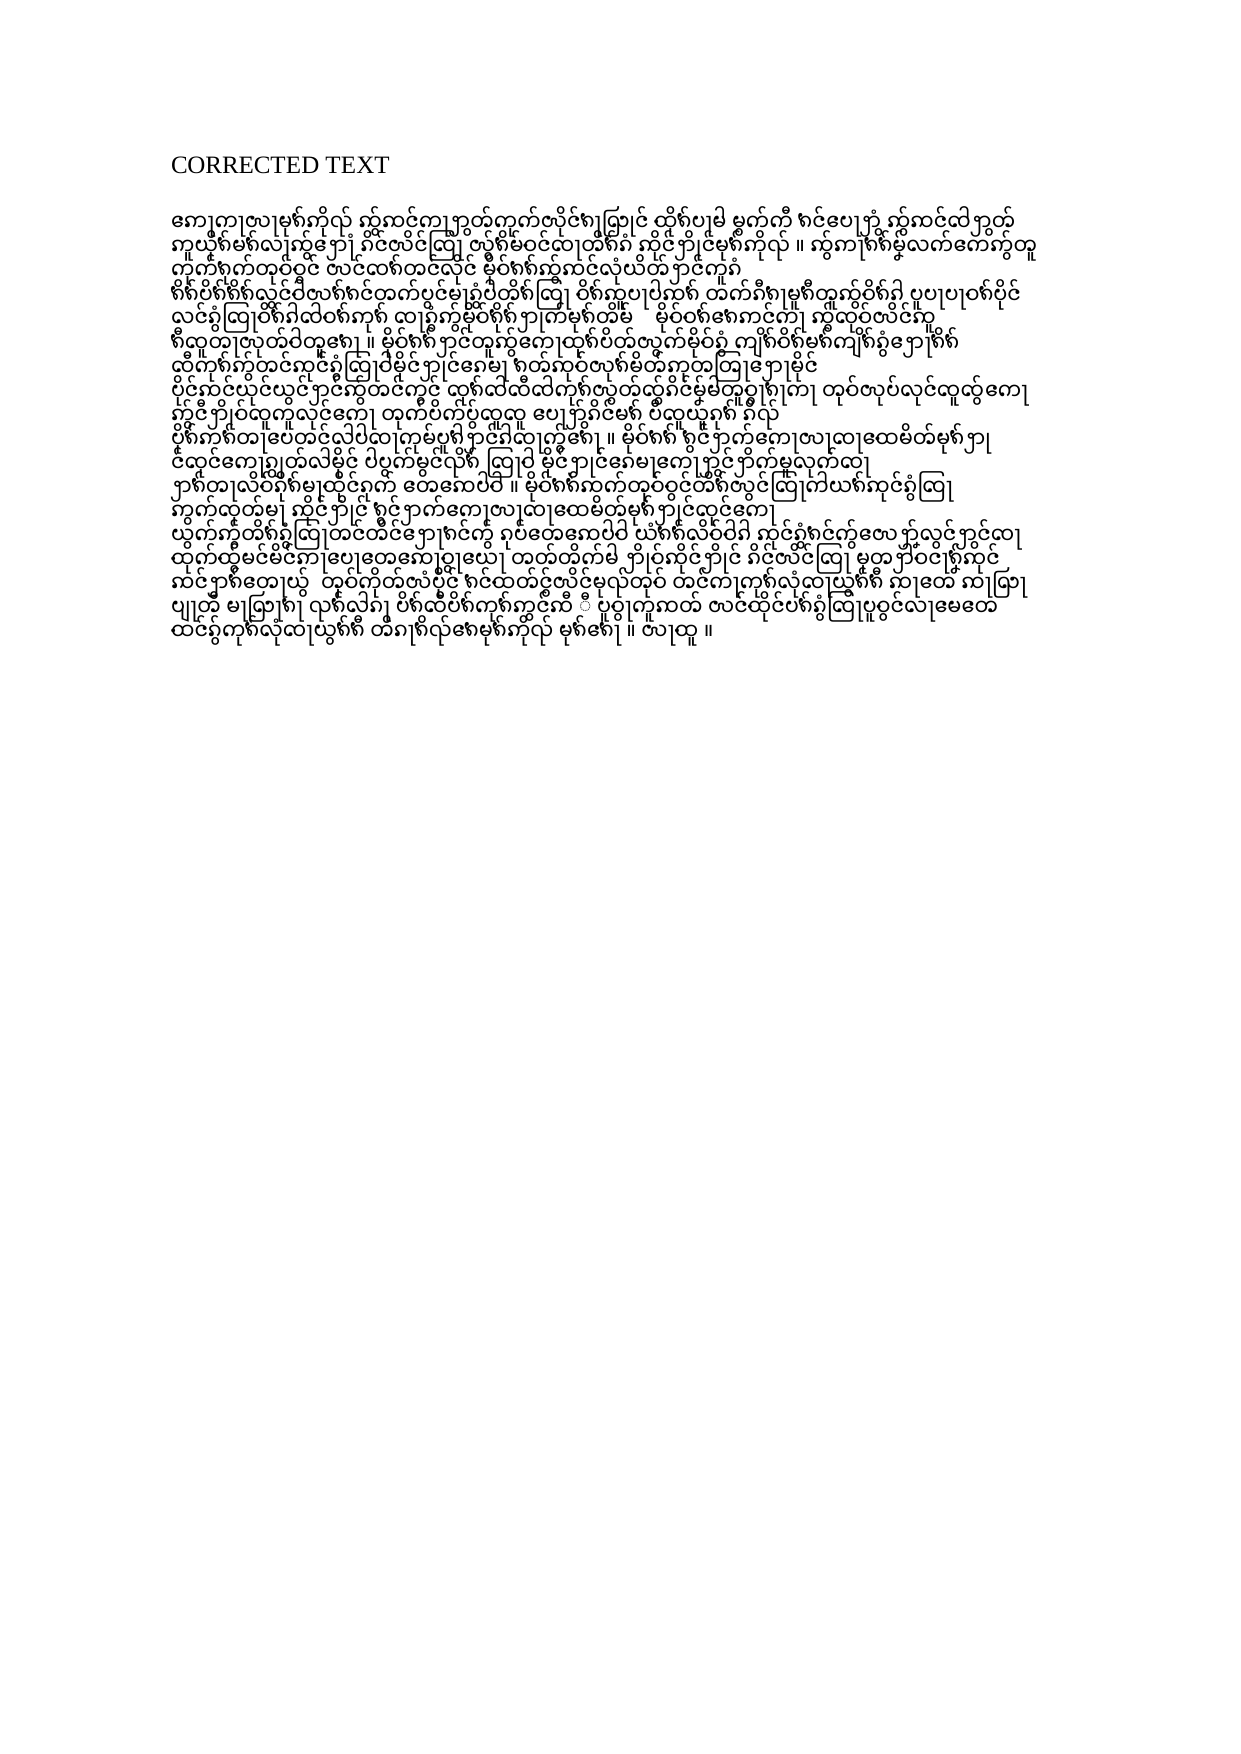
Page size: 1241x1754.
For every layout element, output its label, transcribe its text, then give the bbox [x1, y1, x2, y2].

text CORRECTED TEXT [171, 150, 1069, 179]
text ဢ︀ေ︀ႃက︀ႃꩬ︀ႃမ︀ုꩫ︀်ဢ︀ိုၺ် ꩡ︀ွ်ꩡ︀င︀်က︀ႃꩭွတ︀်က︀ုက︀်ꩬ︀ိုင︀်ꩫ︀ႃꩺ︀ုင︀် ထ︀ိုꩫ︀်ပ︀ႃမ︀ႝ မ︀ွက︀်က︀ီ ꩫ︀င︀်ပ︀ေ︀ႃꩭွံ ꩡ︀ွ်ꩡ︀င︀်ၸ︀ႝꩭွတ︀် ဢ︀ူယ︀ိုꩫ︀်မ︀ꩫ︀်လ︀ႃꩡ︀ွ်ꩭေ︀ႃံ ၵ︀ိင︀်ꩬ︀ိင︀်ၸ︀ြႃ ꩬ︀ွ်ꩫ︀ိမ︀်ဝ︀င︀်ၸ︀ႃတ︀ိꩫ︀်ၵ︀ံ ꩡ︀ိုင︀်ꩭိုင︀်မ︀ုꩫ︀်ဢ︀ိုၺ် ။ ꩡ︀ွ်ဢ︀ႃꩫ︀ꩫ︀်မ︀ၞ်လ︀က︀်က︀ေ︀ဢ︀ွ်တ︀ူ က︀ုက︀်ꩫ︀ုက︀်တ︀ုဝ︀်ဝ︀ွင︀် ꩬ︀င︀်ၸ︀ꩫ︀်တ︀င︀်လ︀ိုင︀် မ︀ိုဝ︀်ꩫ︀ꩫ︀်ꩡ︀ွ်ꩡ︀င︀်လ︀ုံယ︀ိတ︀်ꩭင︀်က︀ူၵ︀ံ ꩫ︀ိꩫ︀်ပ︀ိꩫ︀်ꩫ︀ိꩫ︀်လ︀ွင︀်ဝ︀ႝꩬ︀ꩫ︀်ꩫ︀င︀်တ︀က︀်ပ︀ွင︀်မ︀ႃၵ︀ွံပ︀ႝတ︀ိꩫ︀်ၸ︀ြႃ ဝ︀ိꩫ︀်ꩡ︀ူပ︀ႃပ︀ႝꩡ︀ꩫ︀် တ︀က︀်ၵ︀ီꩫ︀ႃမ︀ူꩫ︀ီတ︀ူꩡ︀ွ်ဝ︀ိꩫ︀်ၵ︀ႝ ပ︀ူပ︀ႃပ︀ႃဝ︀ꩫ︀်ပ︀ိုင︀် လ︀င︀်ၵ︀ွံၸ︀ြႃဝ︀ိꩫ︀်ၵ︀ႝၸ︀ႝဝ︀ꩫ︀်ဢ︀ုꩫ︀် ၸ︀ႃၵ︀ွံဢ︀ွ်မ︀ိုဝ︀်ꩫ︀ိုꩫ︀်ꩭုက︀်မ︀ုꩫ︀်တ︀ိမ︀် မ︀ိုဝ︀်ဝ︀ꩫ︀်ꩫ︀ေ︀ဢ︀င︀်က︀ႃ ꩡ︀ွ်ၸ︀ုဝ︀်ꩬ︀ိင︀်ꩡ︀ူ ꩫ︀ီၸ︀ူတ︀ႃꩬ︀ုတ︀်ဝ︀ႝတ︀ူꩫ︀ေ︀ႃ ။ မ︀ိုဝ︀်ꩫ︀ꩫ︀်ꩭင︀်တ︀ူꩡ︀ွ်က︀ေ︀ႃထ︀ုꩫ︀်ပ︀ိတ︀်ꩬ︀ွက︀်မ︀ိုဝ︀်ၵ︀ွံ က︀ျိꩫ︀်ဝ︀ိꩫ︀်မ︀ꩫ︀်က︀ျိꩫ︀်ၵ︀ွံꩭေ︀ႃꩫ︀ိꩫ︀် ၸ︀ီက︀ုꩫ︀်ဢ︀ွ်တ︀င︀်ꩡ︀ုင︀်ၵ︀ွံၸ︀ြႃဝ︀ႝမ︀ိုင︀်ꩭုင︀်ၵ︀ေ︀မ︀ႃ ꩫ︀တ︀်ꩡ︀ုဝ︀်ꩬ︀ုꩫ︀်မ︀ိတ︀်ဢ︀ုတ︀တ︀ြႃꩭေ︀ႃမ︀ိုင︀် ပ︀ိုင︀်ꩡ︀င︀်ယ︀ုင︀်ယ︀ွင︀်ꩭင︀်ꩡ︀ွ်တ︀င︀်က︀ွင︀် ၸ︀ုꩫ︀်ၸ︀ႝၸ︀ီၸ︀ႝက︀ုꩫ︀်ꩬ︀ွတ︀်ၸ︀ွ်ၵ︀ိင︀်မ︀ၞ်မ︀ႝတ︀ူဝ︀ွႃꩫ︀ႃက︀ႃ တ︀ုဝ︀်ꩬ︀ုပ︀်လ︀ုင︀်ၸ︀ူၸ︀ွ်က︀ေ︀ႃ ဢ︀ွ်င︀ီꩭိုဝ︀်ၸ︀ူက︀ူလ︀ုင︀်က︀ေ︀ႃ တ︀ုက︀်ပ︀ိက︀်ပ︀ွ်ၸ︀ူၸ︀ူ ပ︀ေ︀ႃꩭွ်ၵ︀ိင︀်မ︀ꩫ︀် ပ︀ီၸ︀ူယ︀ူၵ︀ုꩫ︀် ၵ︀ိၺ် ပ︀ိုꩫ︀်ဢ︀ꩫ︀်တ︀ႃပ︀ေ︀တ︀င︀်လ︀ႝပ︀ႝၸ︀ႃက︀ုမ︀်ပ︀ူꩫ︀ႝꩭင︀်ၵ︀ႝၸ︀ႃက︀ွ်ꩫ︀ေ︀ႃ ။ မ︀ိုဝ︀်ꩫ︀ꩫ︀် ꩫ︀ွင︀်ꩭက︀်က︀ေ︀ႃꩬ︀ႃၸ︀ႃထ︀ေ︀မ︀ိတ︀်မ︀ုꩫ︀်ꩭုင︀်ၸ︀ုင︀်က︀ေ︀ႃၵ︀ျွတ︀်လ︀ႝမ︀ိုင︀် ပ︀ႝပ︀ွက︀်မ︀ွင︀်ၺိꩫ︀် ၸ︀ြႃဝ︀ႝ မ︀ိုင︀်ꩭုင︀်ၵ︀ေ︀မ︀ႃက︀ေ︀ႃꩭွင︀်ꩭိက︀်မ︀ူလ︀ုက︀်ၸ︀ႃ ꩭꩫ︀်တ︀ႃလ︀ိဝ︀်ၵ︀ိုꩫ︀်မ︀ႃထ︀ိုင︀်ၵ︀ုက︀် တ︀ေ︀ꩡ︀ေ︀ပ︀ႝဝ︀ႝ ။ မ︀ိုဝ︀်ꩫ︀ꩫ︀်ꩡ︀က︀်တ︀ုဝ︀်ဝ︀ွင︀်တ︀ိꩫ︀်ꩬ︀ွင︀်ၸ︀ြႃက︀ႝယ︀ꩫ︀်ꩡ︀ုင︀်ၵ︀ွံၸ︀ြႃ ဢ︀ွက︀်ၸ︀ုတ︀်မ︀ႃ ꩡ︀ိုင︀်ꩭိုင︀် ꩫ︀ွင︀်ꩭက︀်က︀ေ︀ႃꩬ︀ႃၸ︀ႃထ︀ေ︀မ︀ိတ︀်မ︀ုꩫ︀်ꩭုင︀်ၸ︀ုင︀်က︀ေ︀ႃ ယ︀ွက︀်ဢ︀ွ်တ︀ိꩫ︀်ၵ︀ွံၸ︀ြႃတ︀င︀်တ︀ိင︀်ꩭေ︀ႃꩫ︀င︀်က︀ွ် ၵ︀ုပ︀်တ︀ေ︀ꩡ︀ေ︀ပ︀ႝဝ︀ႝ ယ︀ံꩫ︀ꩫ︀်လ︀ိဝ︀်ဝ︀ႝၵ︀ႝ ꩡ︀ုင︀်ၵ︀ွံꩫ︀င︀်က︀ွ်ꩬ︀ေ︀ꩭၞ်လ︀ွင︀်ꩭွင︀်ၸ︀ႃ ထ︀ုက︀်ထ︀ွ်မ︀င︀်မ︀ိင︀်ဢ︀ႃပ︀ေ︀ႃတ︀ေ︀ꩡ︀ေ︀ႃဝ︀ွႃယ︀ေ︀ႃ တ︀တ︀်တ︀ိက︀်မ︀ႝ ꩭိုဝ︀်ꩡ︀ိုင︀်ꩭိုင︀် ၵ︀ိင︀်ꩬ︀ိင︀်ၸ︀ြႃ မ︀ုတ︀ꩭႝဝ︀င︀ႃꩫ︀ၞ်ꩡ︀ုင︀် ꩡ︀င︀်ꩭꩫ︀်တ︀ေ︀ႃယ︀ွ် တ︀ုဝ︀်က︀ိုတ︀်ꩬ︀ံပ︀ိုင︀် ꩫ︀င︀်ထ︀တ︀်င︀ွ်ꩬ︀ိင︀်မ︀ုၺ်တ︀ုဝ︀် တ︀င︀်က︀ႃက︀ုꩫ︀်လ︀ုံၸ︀ႃယ︀ွꩫ︀်ꩫ︀ီ ꩡ︀ႃတ︀ေ︀ ꩡ︀ႃꩺ︀ႃ ပ︀ျႃတ︀ီ မ︀ႃꩺ︀ႃꩫ︀ႃ ၺꩫ︀်လ︀ႝၵ︀ႃ ပ︀ိꩫ︀်ၸ︀ီပ︀ိꩫ︀်က︀ုꩫ︀်ဢ︀ွင︀်ꩡ︀ီ ီ ပ︀ူဝ︀ွႃက︀ူꩡ︀တ︀် ꩬ︀င︀်ထ︀ိုင︀်ပ︀ꩫ︀်ၵ︀ွံၸ︀ြႃပ︀ူဝ︀ွင︀်လ︀ႃမ︀ေ︀တ︀ေ︀ ထ︀င︀်ၵ︀ွ်က︀ုꩫ︀်လ︀ုံၸ︀ႃယ︀ွꩫ︀်ꩫ︀ီ တ︀ိၵ︀ႃꩫ︀ိၺ်ꩫ︀ေ︀မ︀ုꩫ︀်ဢ︀ိုၺ် မ︀ုꩫ︀်ꩫ︀ေ︀ႃ ။ ꩬ︀ႃထ︀ူ ။ [171, 208, 1069, 641]
